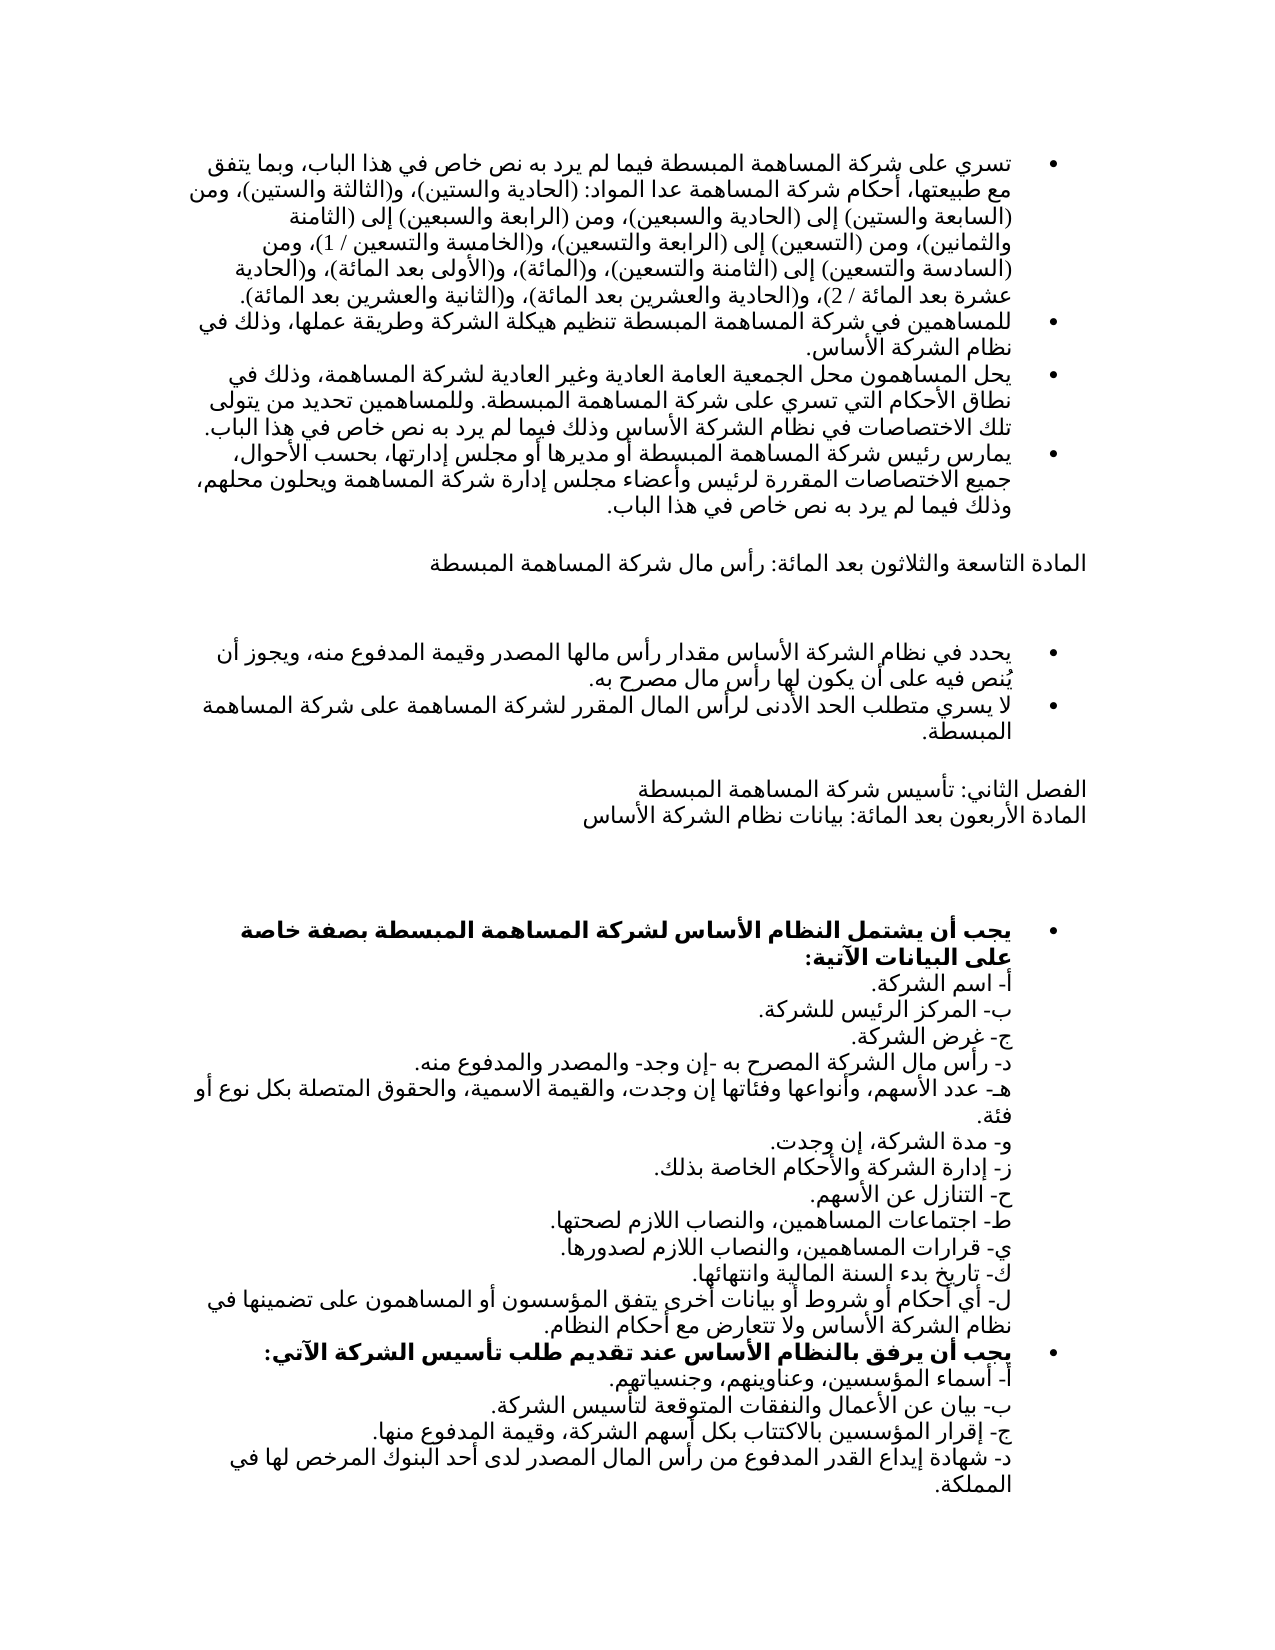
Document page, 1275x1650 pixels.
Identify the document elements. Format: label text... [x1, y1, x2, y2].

list يحل المساهمون محل الجمعية العامة العادية وغير العادية لشركة المساهمة، وذلك في نطاق الأحكام التي تسري على شركة المساهمة المبسطة. وللمساهمين تحديد من يتولى تلك الاختصاصات في نظام الشركة الأساس وذلك فيما لم يرد به نص خاص في هذا الباب. [187, 361, 1050, 440]
list للمساهمين في شركة المساهمة المبسطة تنظيم هيكلة الشركة وطريقة عملها، وذلك في نظام الشركة الأساس. [187, 308, 1050, 361]
list لا يسري متطلب الحد الأدنى لرأس المال المقرر لشركة المساهمة على شركة المساهمة المبسطة. [187, 692, 1050, 744]
list تسري على شركة المساهمة المبسطة فيما لم يرد به نص خاص في هذا الباب، وبما يتفق مع طبيعتها، أحكام شركة المساهمة عدا المواد: (الحادية والستين)، و(الثالثة والستين)، ومن (السابعة والستين) إلى (الحادية والسبعين)، ومن (الرابعة والسبعين) إلى (الثامنة والثمانين)، ومن (التسعين) إلى (الرابعة والتسعين)، و(الخامسة والتسعين / 1)، ومن (السادسة والتسعين) إلى (الثامنة والتسعين)، و(المائة)، و(الأولى بعد المائة)، و(الحادية عشرة بعد المائة / 2)، و(الحادية والعشرين بعد المائة)، و(الثانية والعشرين بعد المائة). [187, 150, 1050, 308]
list يجب أن يشتمل النظام الأساس لشركة المساهمة المبسطة بصفة خاصة على البيانات الآتية: أ- اسم الشركة. ب- المركز الرئيس للشركة. ج- غرض الشركة. د- رأس مال الشركة المصرح به -إن وجد- والمصدر والمدفوع منه. هـ- عدد الأسهم، وأنواعها وفئاتها إن وجدت، والقيمة الاسمية، والحقوق المتصلة بكل نوع أو فئة. و- مدة الشركة، إن وجدت. ز- إدارة الشركة والأحكام الخاصة بذلك. ح- التنازل عن الأسهم. ط- اجتماعات المساهمين، والنصاب اللازم لصحتها. ي- قرارات المساهمين، والنصاب اللازم لصدورها. ك- تاريخ بدء السنة المالية وانتهائها. ل- أي أحكام أو شروط أو بيانات أخرى يتفق المؤسسون أو المساهمون على تضمينها في نظام الشركة الأساس ولا تتعارض مع أحكام النظام. [187, 917, 1050, 1339]
text المادة الأربعون بعد المائة: بيانات نظام الشركة الأساس [187, 802, 1087, 828]
list يمارس رئيس شركة المساهمة المبسطة أو مديرها أو مجلس إدارتها، بحسب الأحوال، جميع الاختصاصات المقررة لرئيس وأعضاء مجلس إدارة شركة المساهمة ويحلون محلهم، وذلك فيما لم يرد به نص خاص في هذا الباب. [187, 440, 1050, 519]
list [187, 1339, 1050, 1497]
text الفصل الثاني: تأسيس شركة المساهمة المبسطة [187, 776, 1087, 802]
list يحدد في نظام الشركة الأساس مقدار رأس مالها المصدر وقيمة المدفوع منه، ويجوز أن يُنص فيه على أن يكون لها رأس مال مصرح به. [187, 639, 1050, 692]
text المادة التاسعة والثلاثون بعد المائة: رأس مال شركة المساهمة المبسطة [187, 550, 1087, 577]
